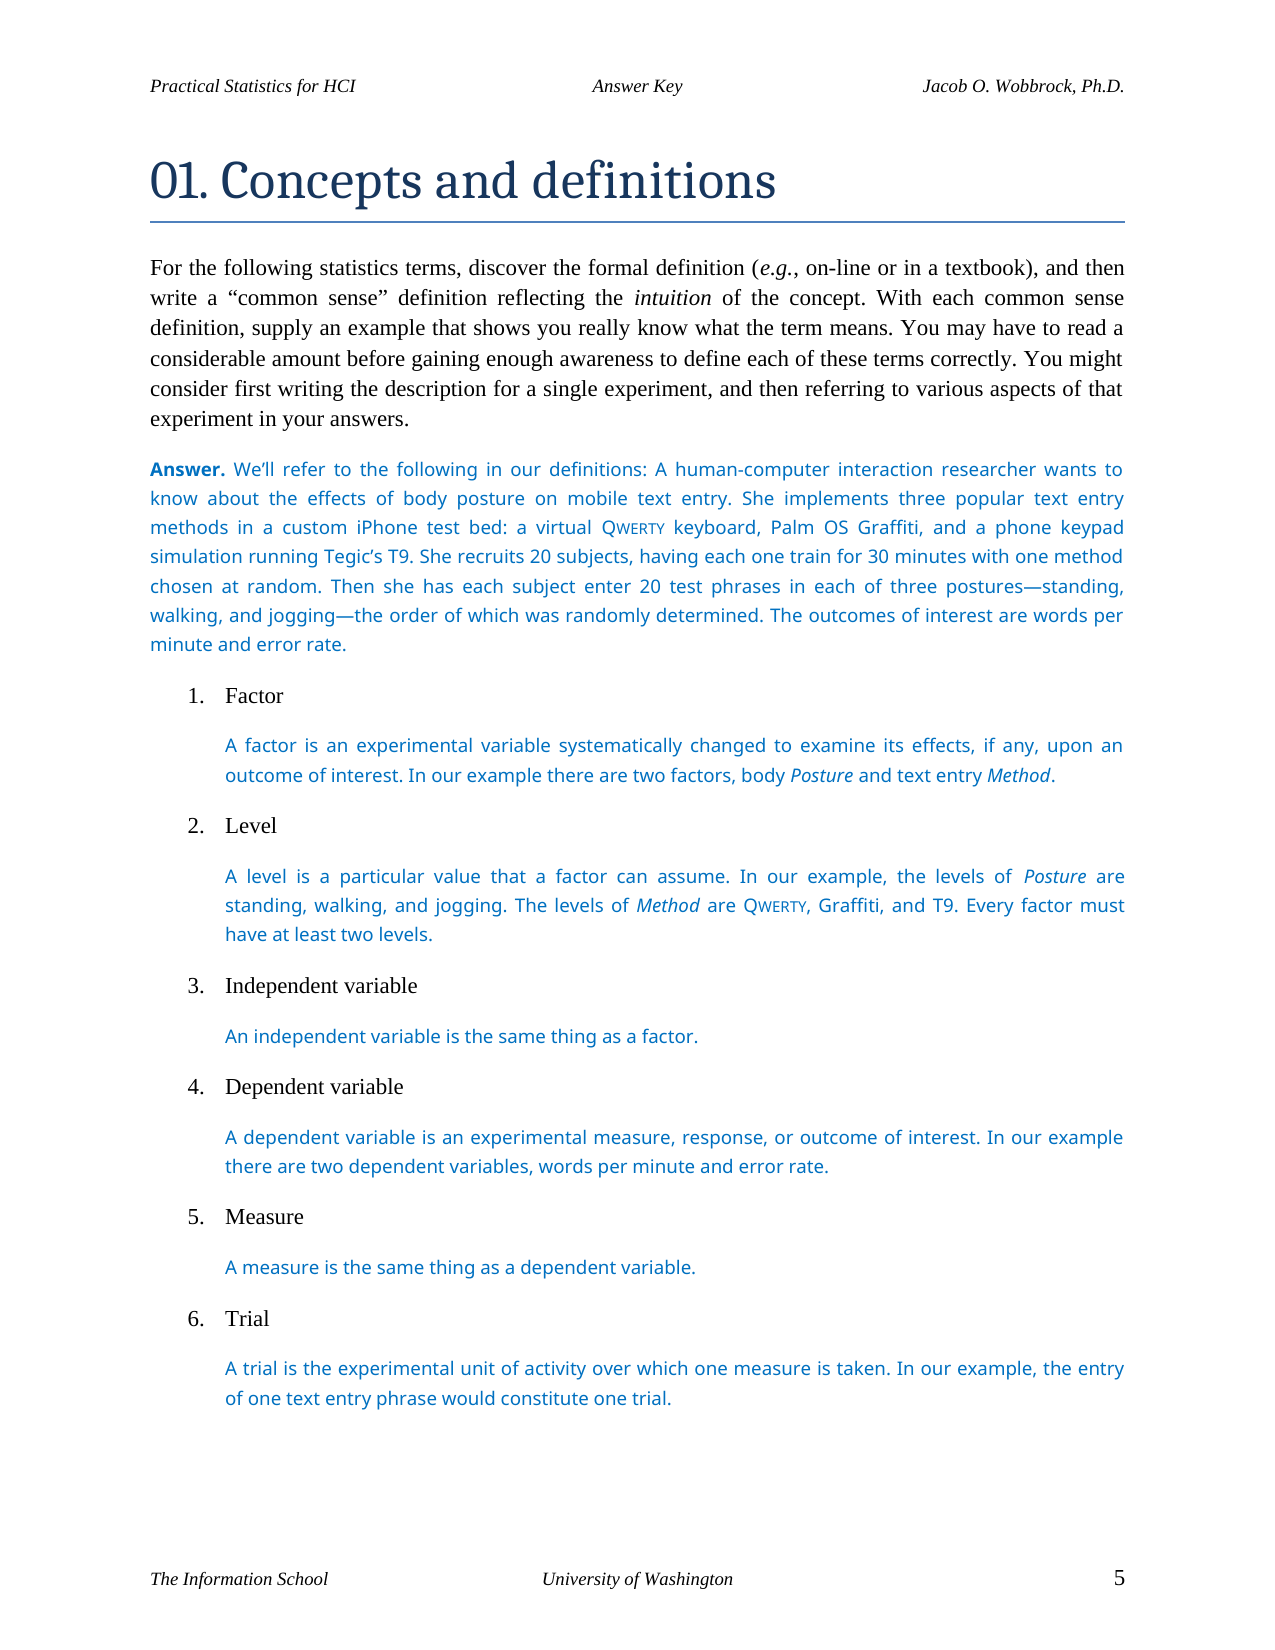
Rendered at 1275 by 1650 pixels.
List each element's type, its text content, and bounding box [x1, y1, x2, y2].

list Trial [187, 1304, 1125, 1331]
text A trial is the experimental unit of activity over which one measure is taken. In our example, the entry of one text entry phrase would constitute one trial. [225, 1356, 1125, 1410]
list Measure [187, 1203, 1125, 1230]
list Factor [187, 682, 1125, 708]
text A factor is an experimental variable systematically changed to examine its effects, if any, upon an outcome of interest. In our example there are two factors, body Posture and text entry Method. [225, 733, 1125, 788]
text A level is a particular value that a factor can assume. In our example, the levels of Posture are standing, walking, and jogging. The levels of Method are Qwerty, Graffiti, and T9. Every factor must have at least two levels. [225, 863, 1125, 947]
text Answer. We’ll refer to the following in our definitions: A human-computer interaction researcher wants to know about the effects of body posture on mobile text entry. She implements three popular text entry methods in a custom iPhone test bed: a virtual Qwerty keyboard, Palm OS Graffiti, and a phone keypad simulation running Tegic’s T9. She recruits 20 subjects, having each one train for 30 minutes with one method chosen at random. Then she has each subject enter 20 test phrases in each of three postures—standing, walking, and jogging—the order of which was randomly determined. The outcomes of interest are words per minute and error rate. [150, 456, 1125, 657]
title 01. Concepts and definitions [150, 150, 1125, 221]
text An independent variable is the same thing as a factor. [225, 1023, 1125, 1048]
text For the following statistics terms, discover the formal definition (e.g., on-line or in a textbook), and then write a “common sense” definition reflecting the intuition of the concept. With each common sense definition, supply an example that shows you really know what the term means. You may have to read a considerable amount before gaining enough awareness to define each of these terms correctly. You might consider first writing the description for a single experiment, and then referring to various aspects of that experiment in your answers. [150, 254, 1125, 431]
list Independent variable [187, 972, 1125, 998]
text A dependent variable is an experimental measure, response, or outcome of interest. In our example there are two dependent variables, words per minute and error rate. [225, 1124, 1125, 1179]
list Dependent variable [187, 1073, 1125, 1099]
text A measure is the same thing as a dependent variable. [225, 1254, 1125, 1280]
list Level [187, 812, 1125, 838]
